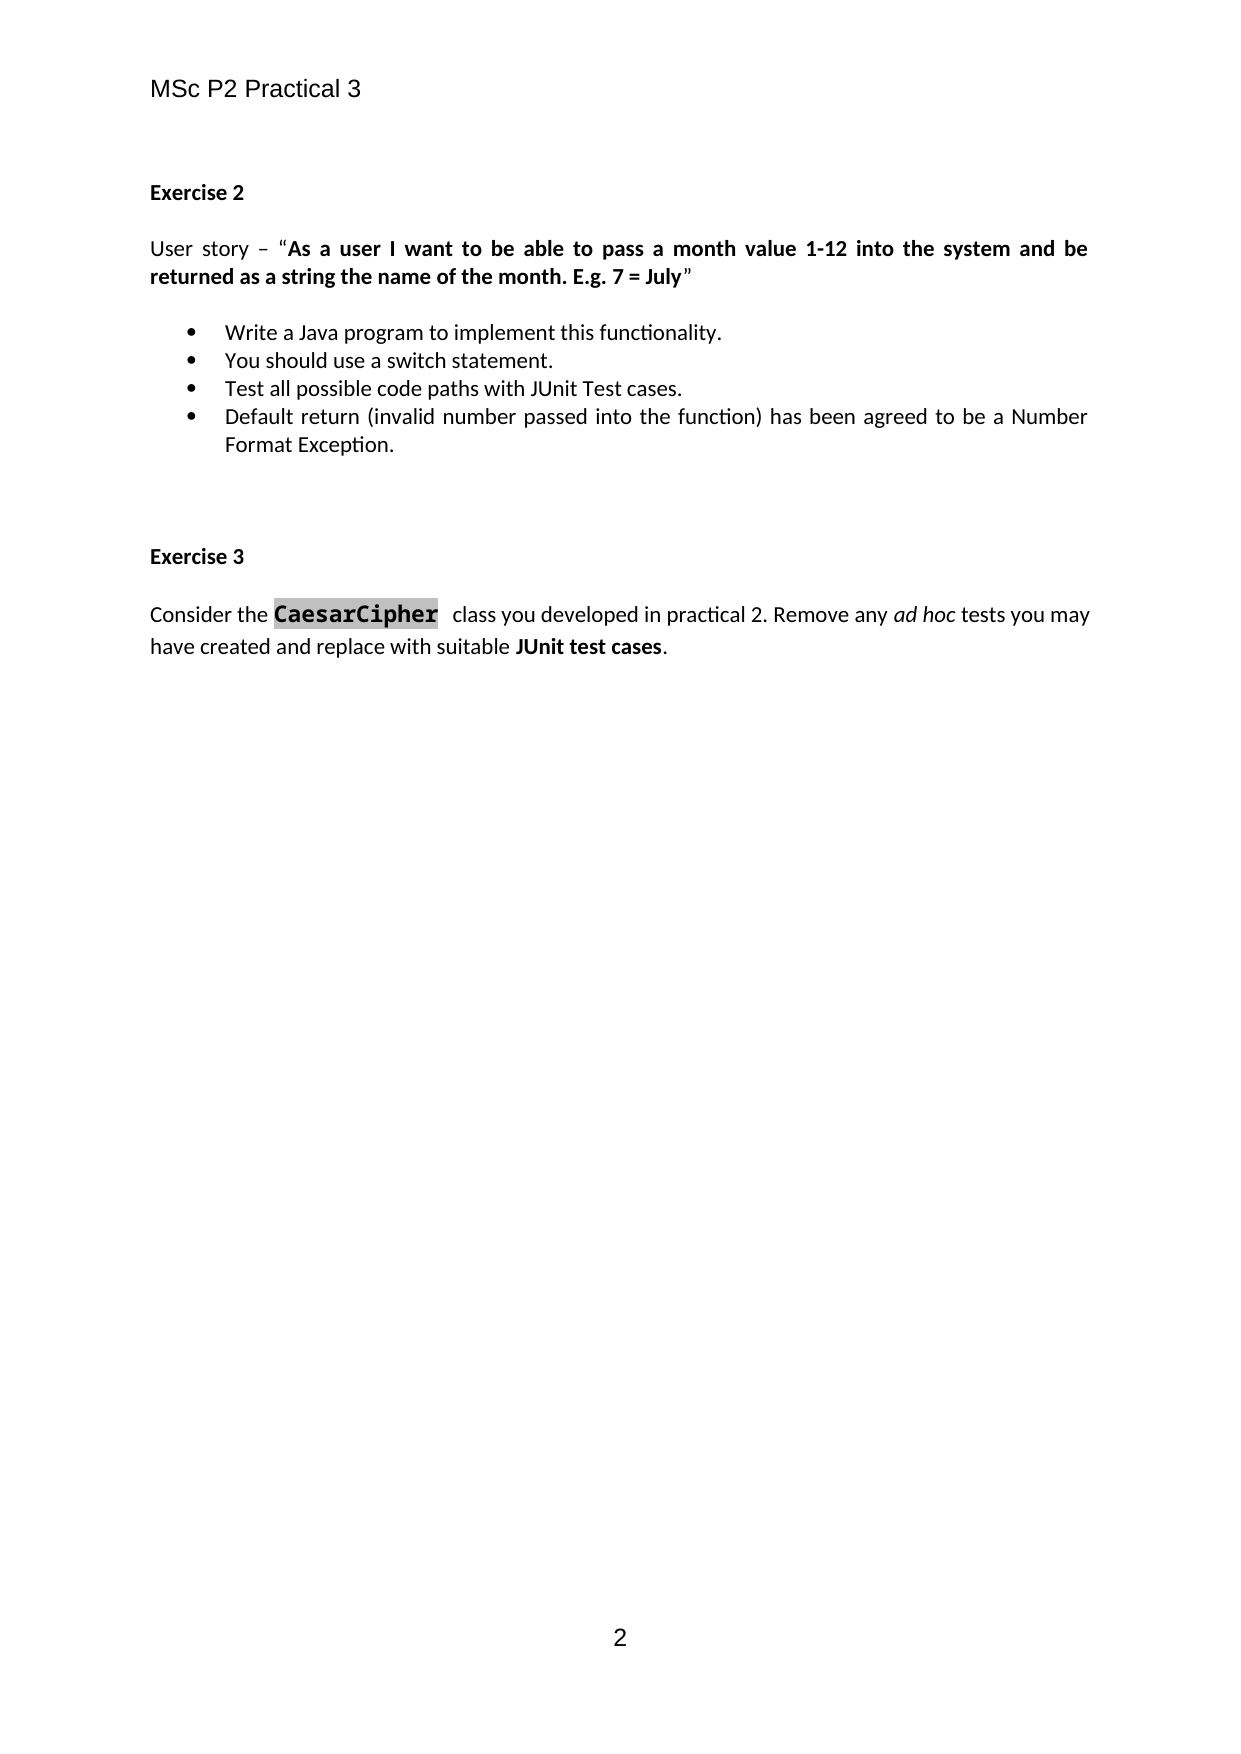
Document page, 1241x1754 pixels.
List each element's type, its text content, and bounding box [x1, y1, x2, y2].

text Exercise 2 [150, 178, 1090, 206]
list You should use a switch statement. [187, 346, 1090, 374]
text Consider the CaesarCipher class you developed in practical 2. Remove any ad hoc tests you may have created and replace with suitable JUnit test cases. [150, 598, 1090, 661]
text Exercise 3 [150, 542, 1090, 570]
text User story – “As a user I want to be able to pass a month value 1-12 into the system and be returned as a string the name of the month. E.g. 7 = July” [150, 234, 1090, 290]
list Test all possible code paths with JUnit Test cases. [187, 374, 1090, 402]
list Default return (invalid number passed into the function) has been agreed to be a Number Format Exception. [187, 402, 1090, 458]
list Write a Java program to implement this functionality. [187, 318, 1090, 346]
